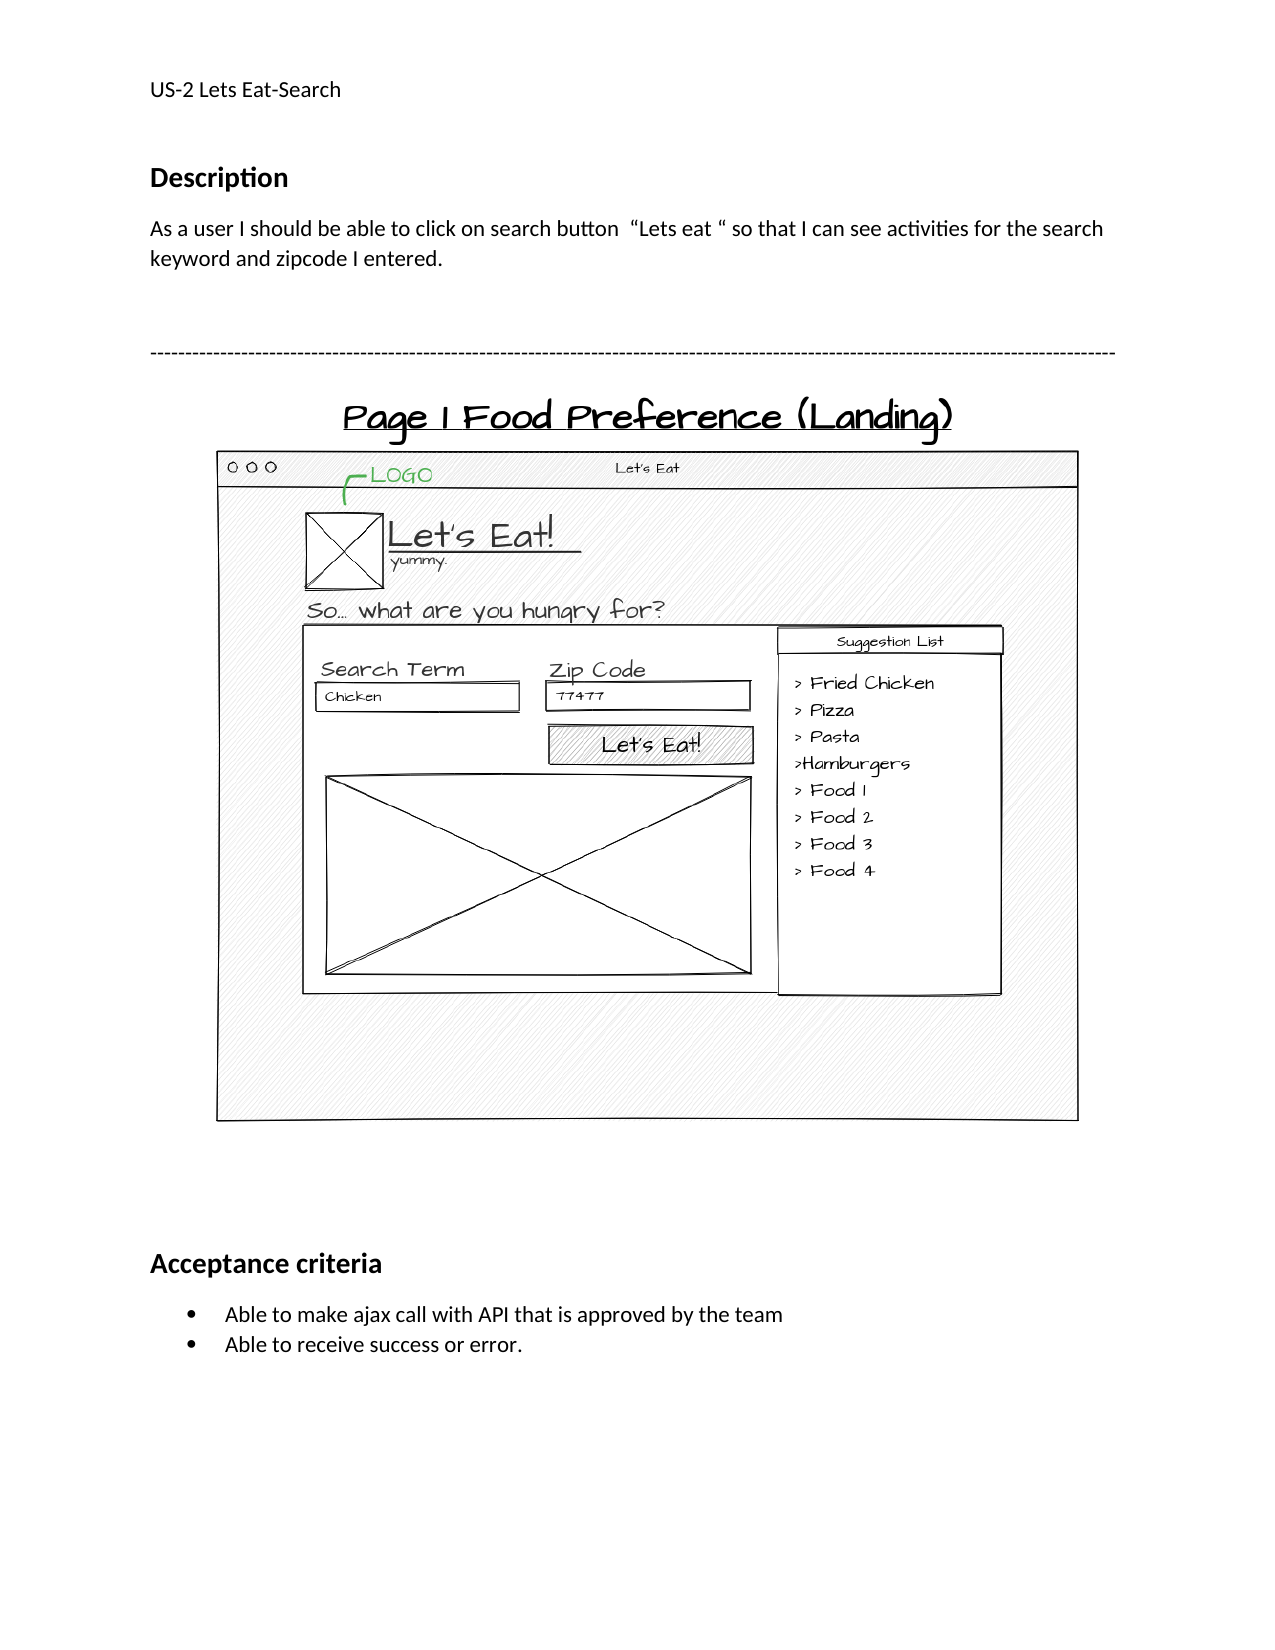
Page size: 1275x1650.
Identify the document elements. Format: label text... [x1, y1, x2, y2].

picture [150, 385, 1125, 1227]
text ------------------------------------------------------------------------------------------------------------------------------------------ [150, 338, 1125, 366]
text As a user I should be able to click on search button “Lets eat “ so that I can see activities for the search keyword and zipcode I entered. [150, 214, 1125, 272]
text Description [150, 159, 1125, 195]
list Able to receive success or error. [187, 1331, 1125, 1358]
list Able to make ajax call with API that is approved by the team [187, 1300, 1125, 1328]
text Acceptance criteria [150, 1245, 1125, 1281]
